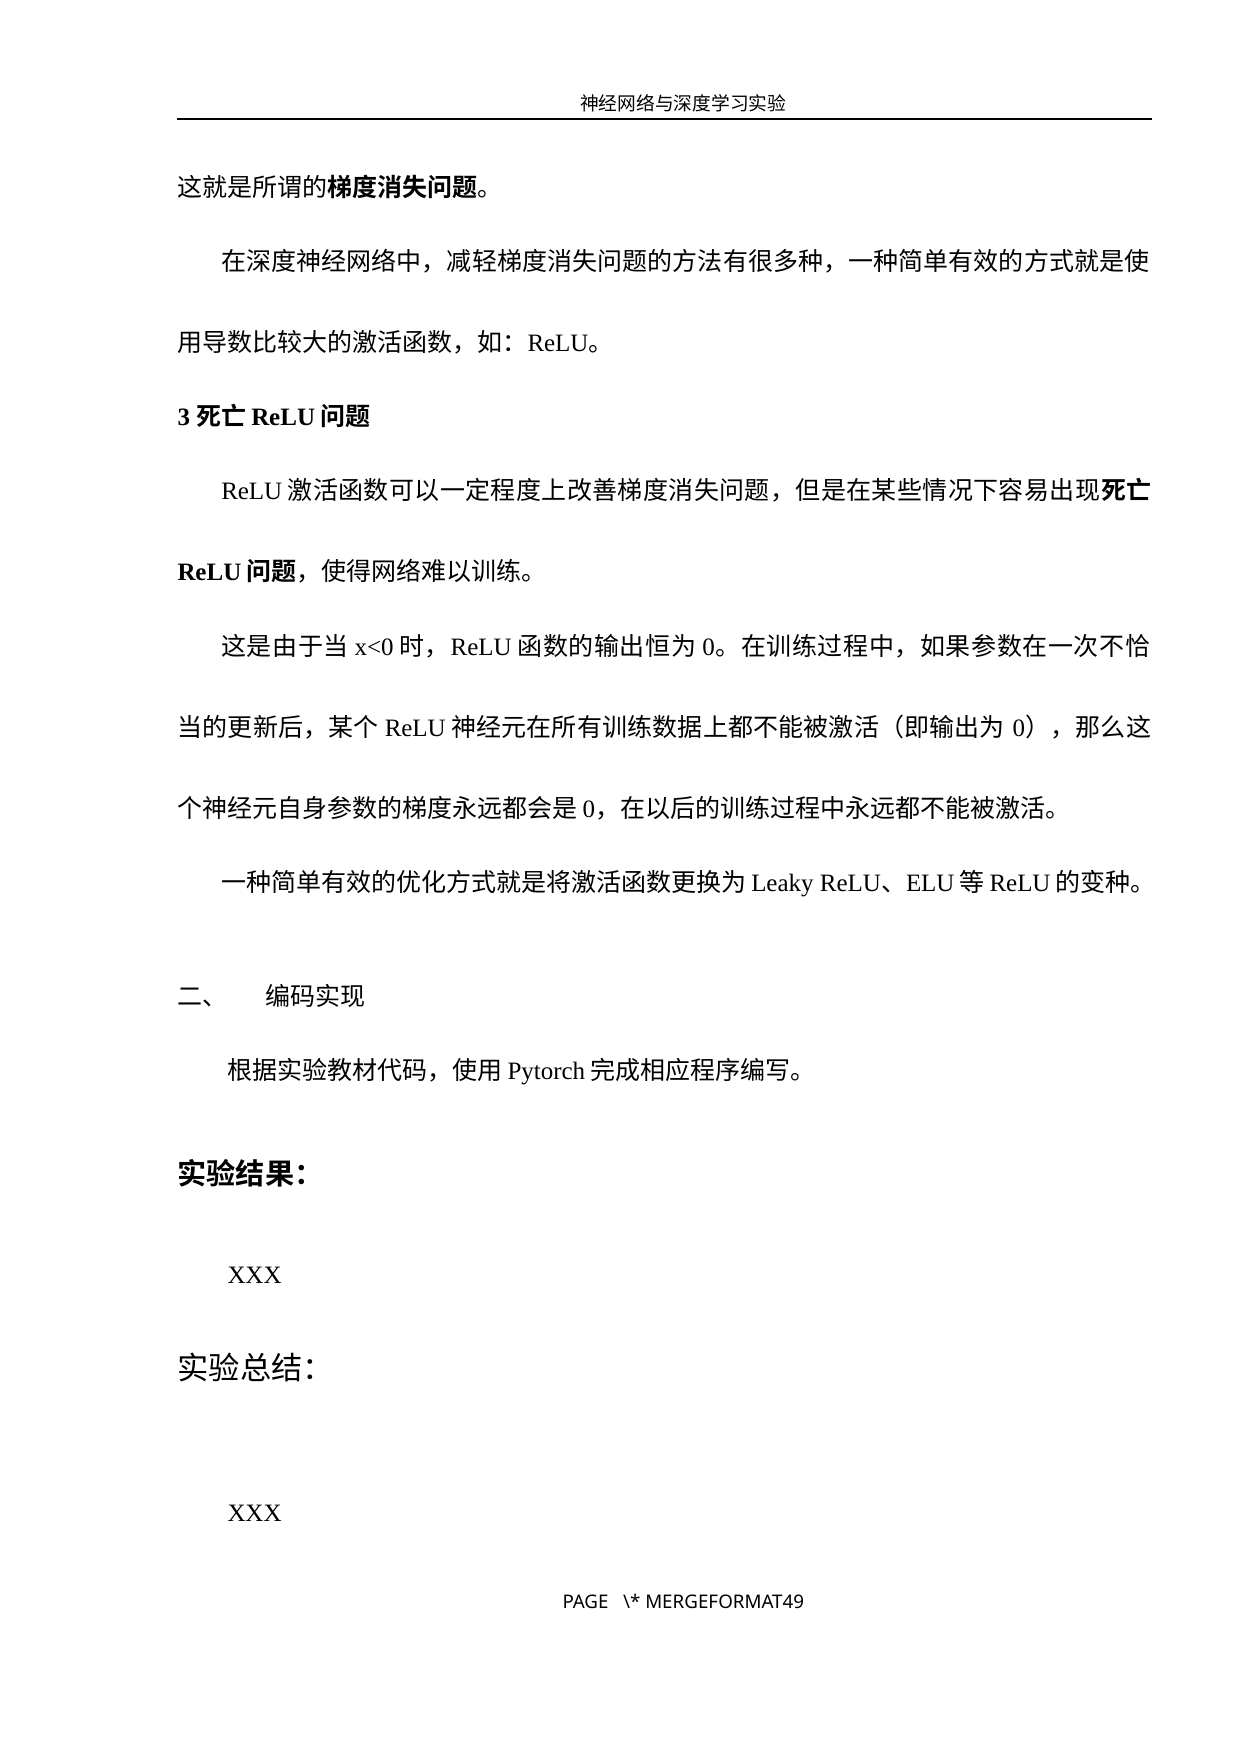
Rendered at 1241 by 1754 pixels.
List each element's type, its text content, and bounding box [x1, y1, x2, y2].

text XXX [177, 1496, 1152, 1529]
text XXX [177, 1258, 1152, 1291]
text ReLU激活函数可以一定程度上改善梯度消失问题，但是在某些情况下容易出现死亡ReLU问题，使得网络难以训练。 [177, 456, 1152, 602]
list 根据实验教材代码，使用Pytorch完成相应程序编写。 [227, 1036, 1152, 1101]
text 在深度神经网络中，减轻梯度消失问题的方法有很多种，一种简单有效的方式就是使用导数比较大的激活函数，如：ReLU。 [177, 227, 1152, 373]
text 一种简单有效的优化方式就是将激活函数更换为Leaky ReLU、ELU等ReLU的变种。 [177, 848, 1152, 913]
text 3 死亡ReLU问题 [177, 382, 1152, 447]
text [177, 153, 1152, 218]
list 编码实现 [177, 962, 1152, 1027]
text 这是由于当x<0时，ReLU函数的输出恒为0。在训练过程中，如果参数在一次不恰当的更新后，某个ReLU神经元在所有训练数据上都不能被激活（即输出为0），那么这个神经元自身参数的梯度永远都会是0，在以后的训练过程中永远都不能被激活。 [177, 612, 1152, 839]
subtitle 实验总结： [177, 1333, 1152, 1398]
subtitle 实验结果： [177, 1139, 1152, 1204]
